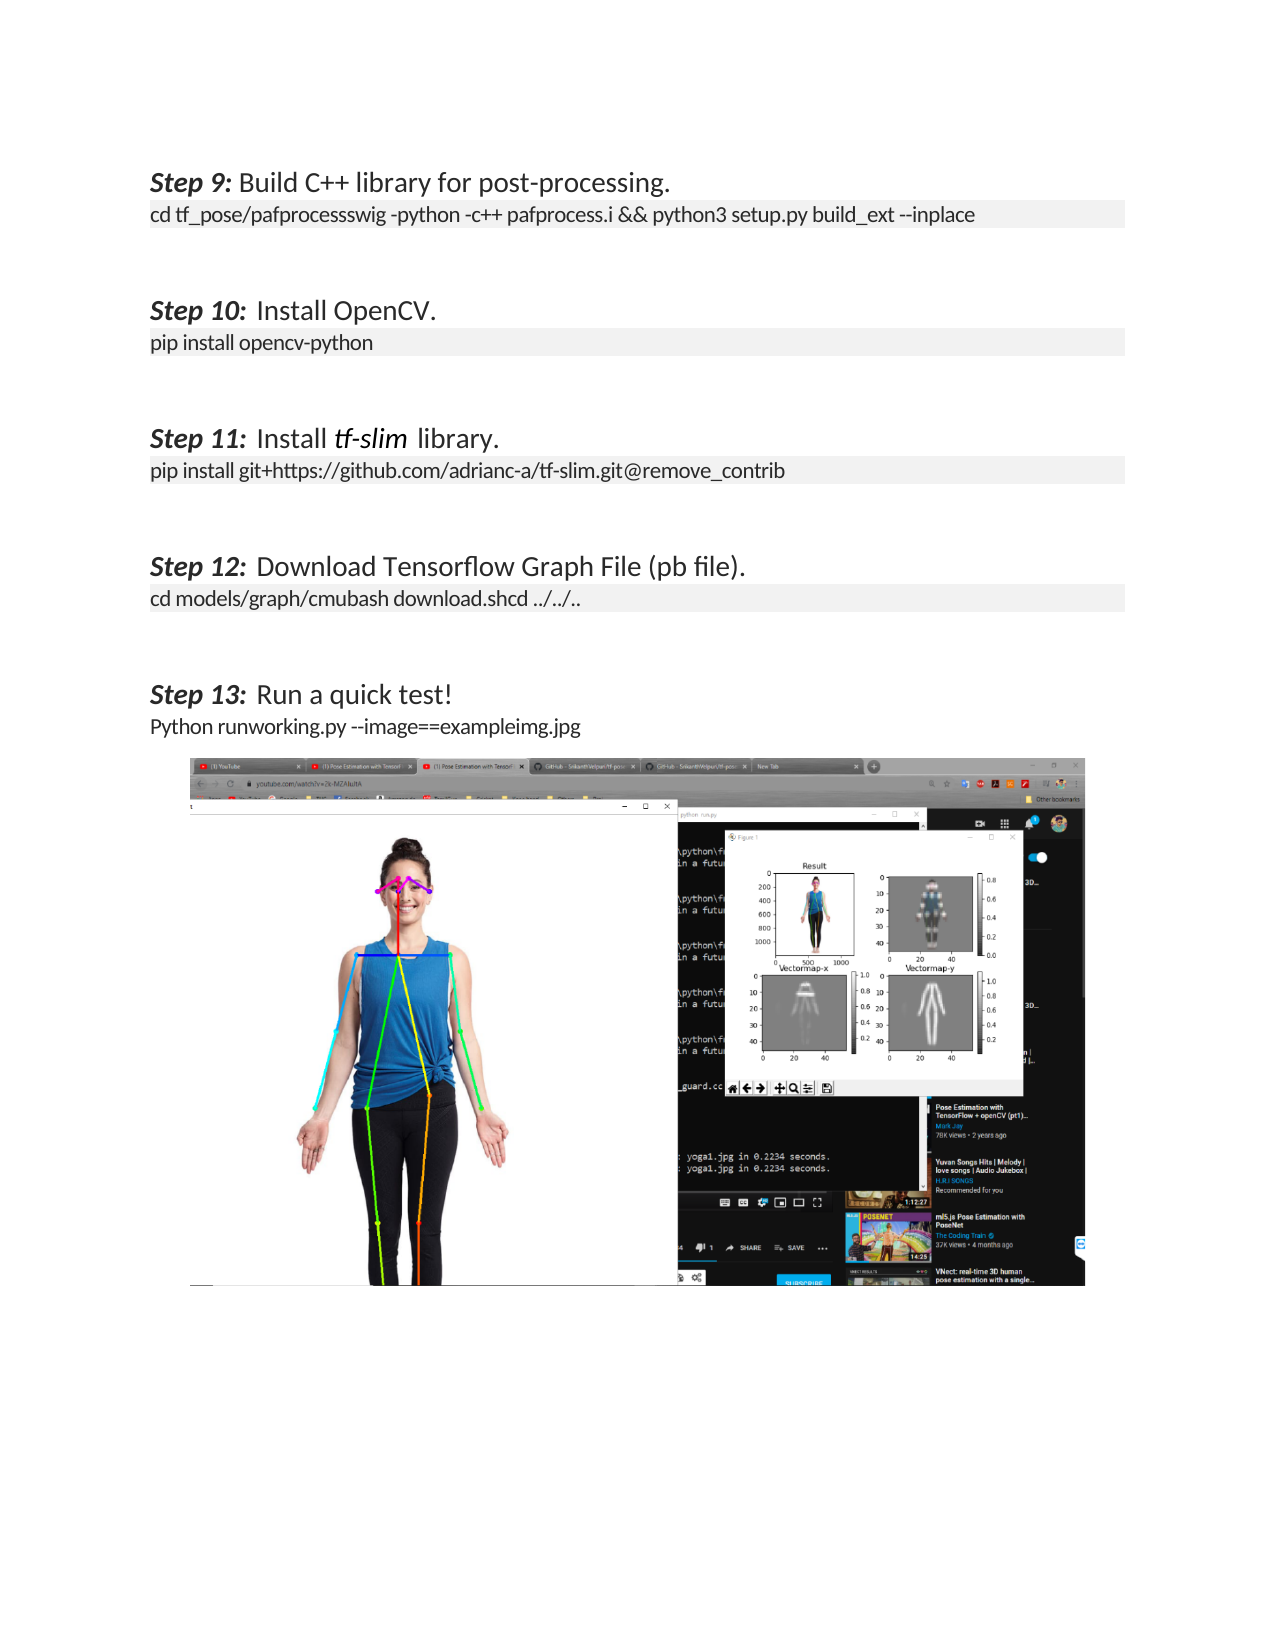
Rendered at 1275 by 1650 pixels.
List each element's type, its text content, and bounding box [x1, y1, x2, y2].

text Python runworking.py --image==exampleimg.jpg [150, 712, 1125, 740]
text pip install git+https://github.com/adrianc-a/tf-slim.git@remove_contrib [150, 456, 1125, 484]
text cd tf_pose/pafprocessswig -python -c++ pafprocess.i && python3 setup.py build_ext --inplace [150, 200, 1125, 228]
text Step 13: Run a quick test! [150, 662, 1125, 712]
text Step 11: Install tf-slim library. [150, 406, 1125, 456]
picture [190, 758, 1086, 1286]
text Step 12: Download Tensorflow Graph File (pb file). [150, 534, 1125, 584]
text Step 9: Build C++ library for post-processing. [150, 150, 1125, 200]
picture [787, 1282, 804, 1286]
text cd models/graph/cmubash download.shcd ../../.. [150, 584, 1125, 612]
text pip install opencv-python [150, 328, 1125, 356]
text Step 10: Install OpenCV. [150, 278, 1125, 328]
